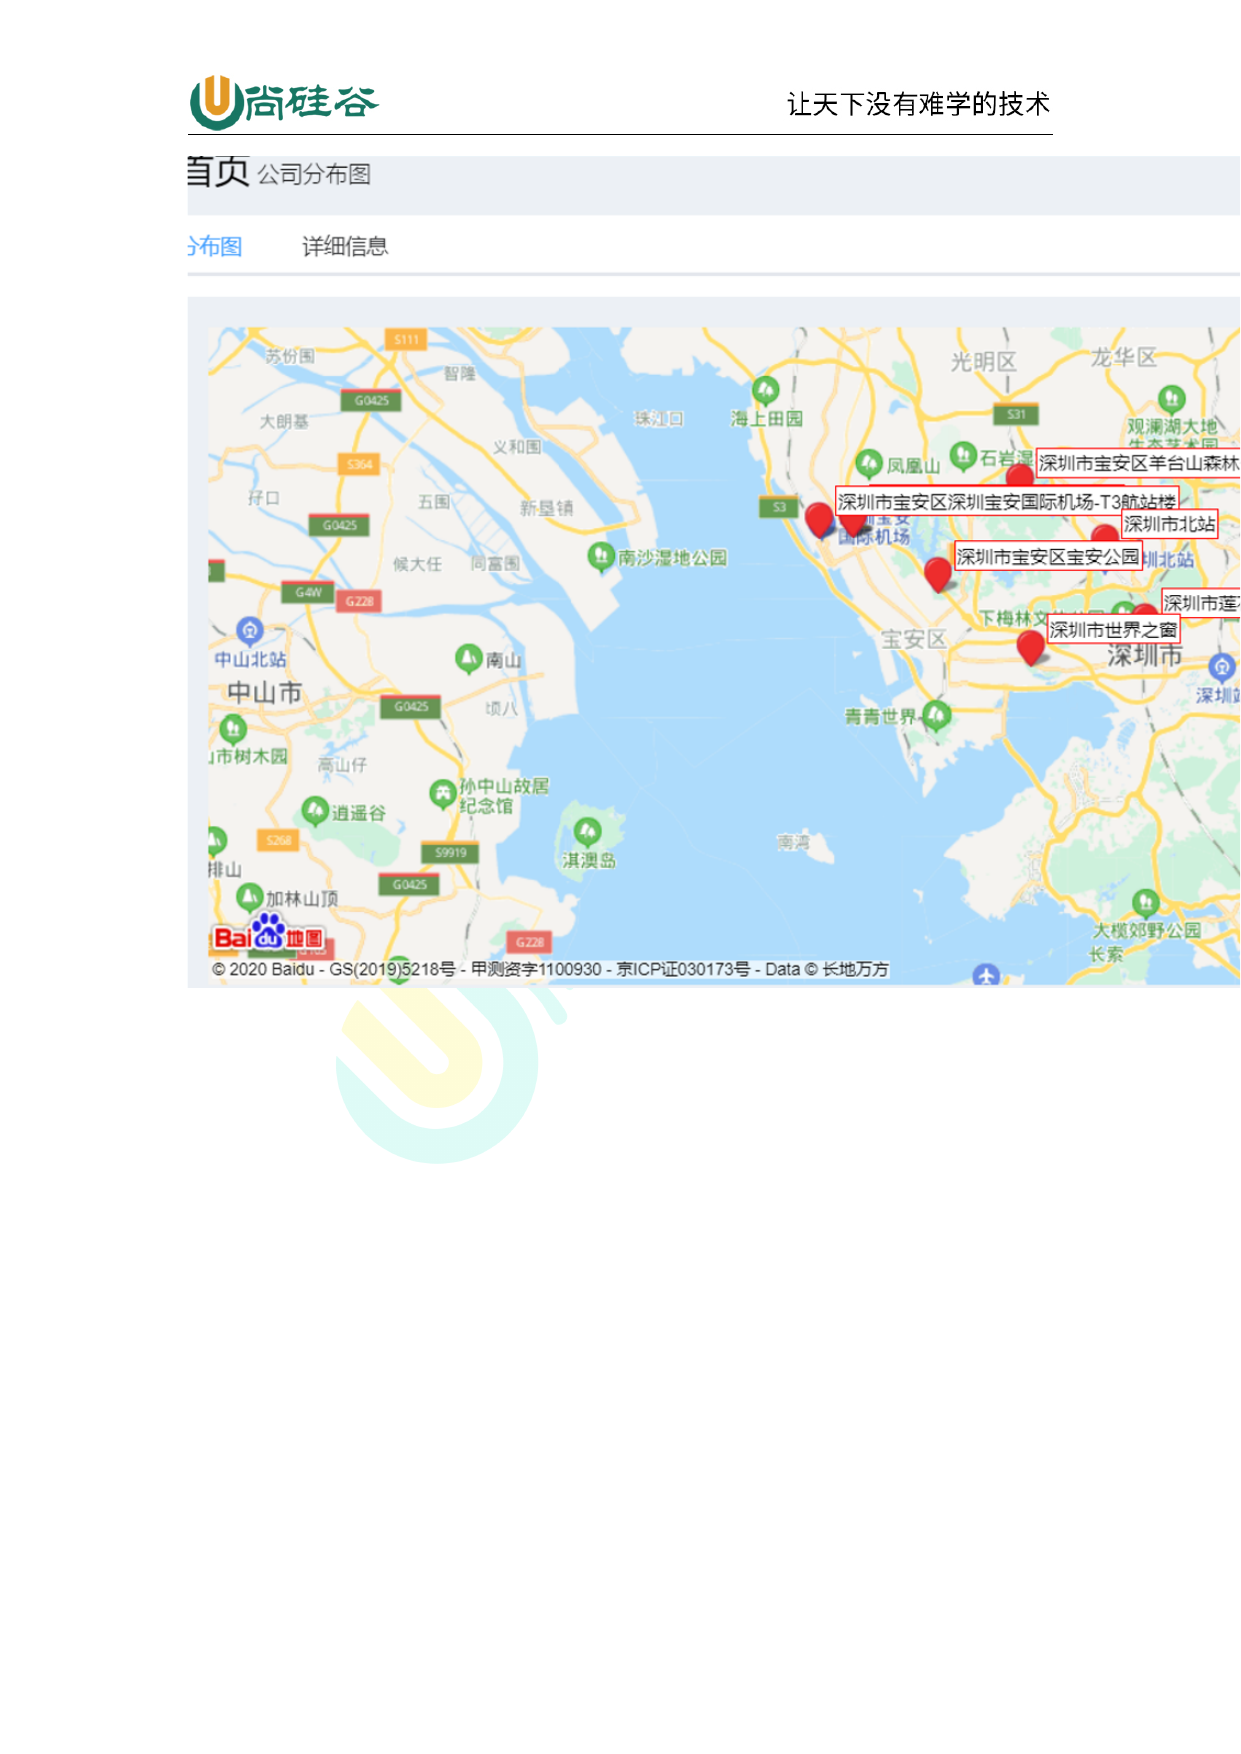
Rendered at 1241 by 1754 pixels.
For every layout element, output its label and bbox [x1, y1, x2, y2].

picture [187, 156, 1241, 988]
picture [187, 73, 1053, 132]
